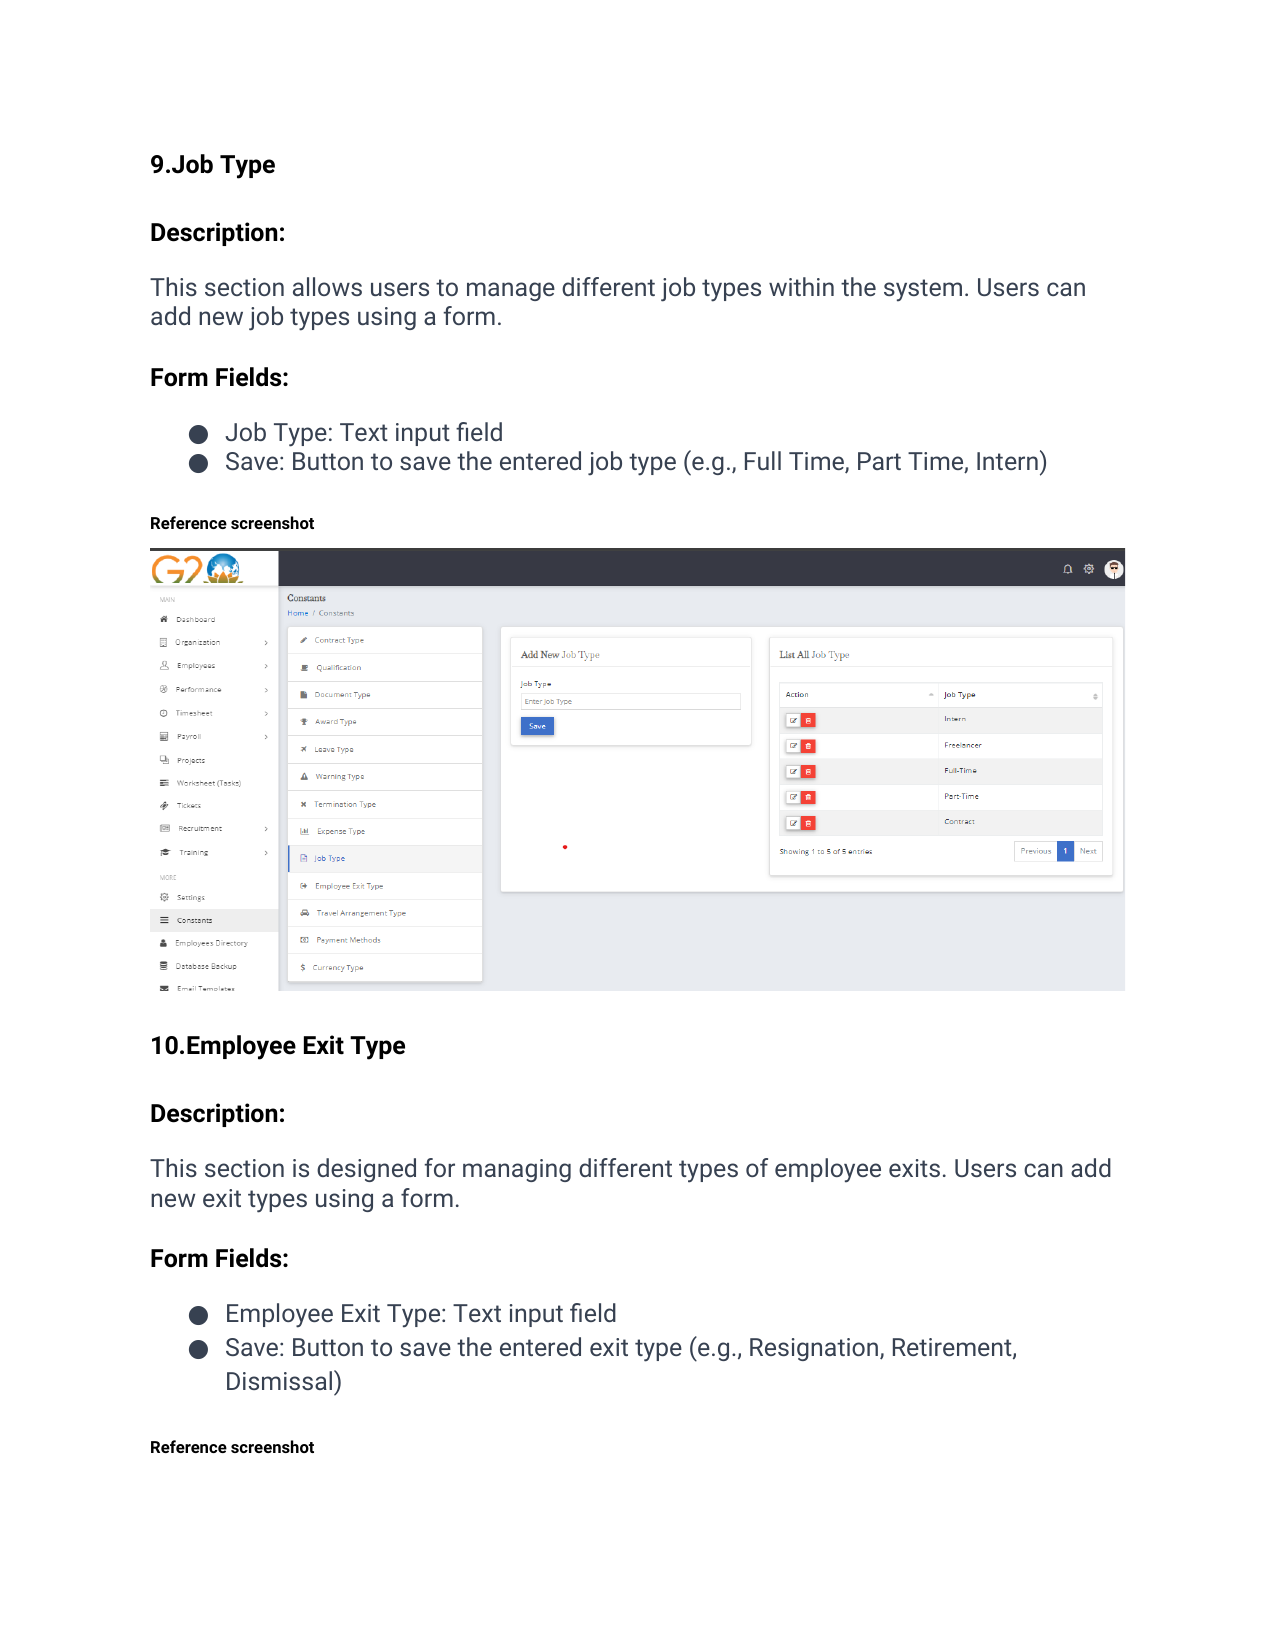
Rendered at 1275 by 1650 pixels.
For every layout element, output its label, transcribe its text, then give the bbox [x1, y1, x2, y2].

subtitle Description: [150, 1099, 1125, 1129]
subtitle 9.Job Type [150, 150, 1125, 179]
list Employee Exit Type: Text input field [187, 1299, 1125, 1329]
list Save: Button to save the entered exit type (e.g., Resignation, Retirement, Dismissal) [187, 1333, 1125, 1396]
text This section allows users to manage different job types within the system. Users can add new job types using a form. [150, 273, 1125, 332]
subtitle 10.Employee Exit Type [150, 1031, 1125, 1061]
list Save: Button to save the entered job type (e.g., Full Time, Part Time, Intern) [187, 447, 1125, 477]
subtitle Description: [150, 218, 1125, 247]
subtitle Reference screenshot [150, 1438, 1125, 1457]
text This section is designed for managing different types of employee exits. Users can add new exit types using a form. [150, 1154, 1125, 1213]
list Job Type: Text input field [187, 418, 1125, 447]
subtitle Form Fields: [150, 363, 1125, 392]
subtitle Reference screenshot [150, 514, 1125, 534]
subtitle Form Fields: [150, 1244, 1125, 1274]
picture [150, 548, 1125, 991]
